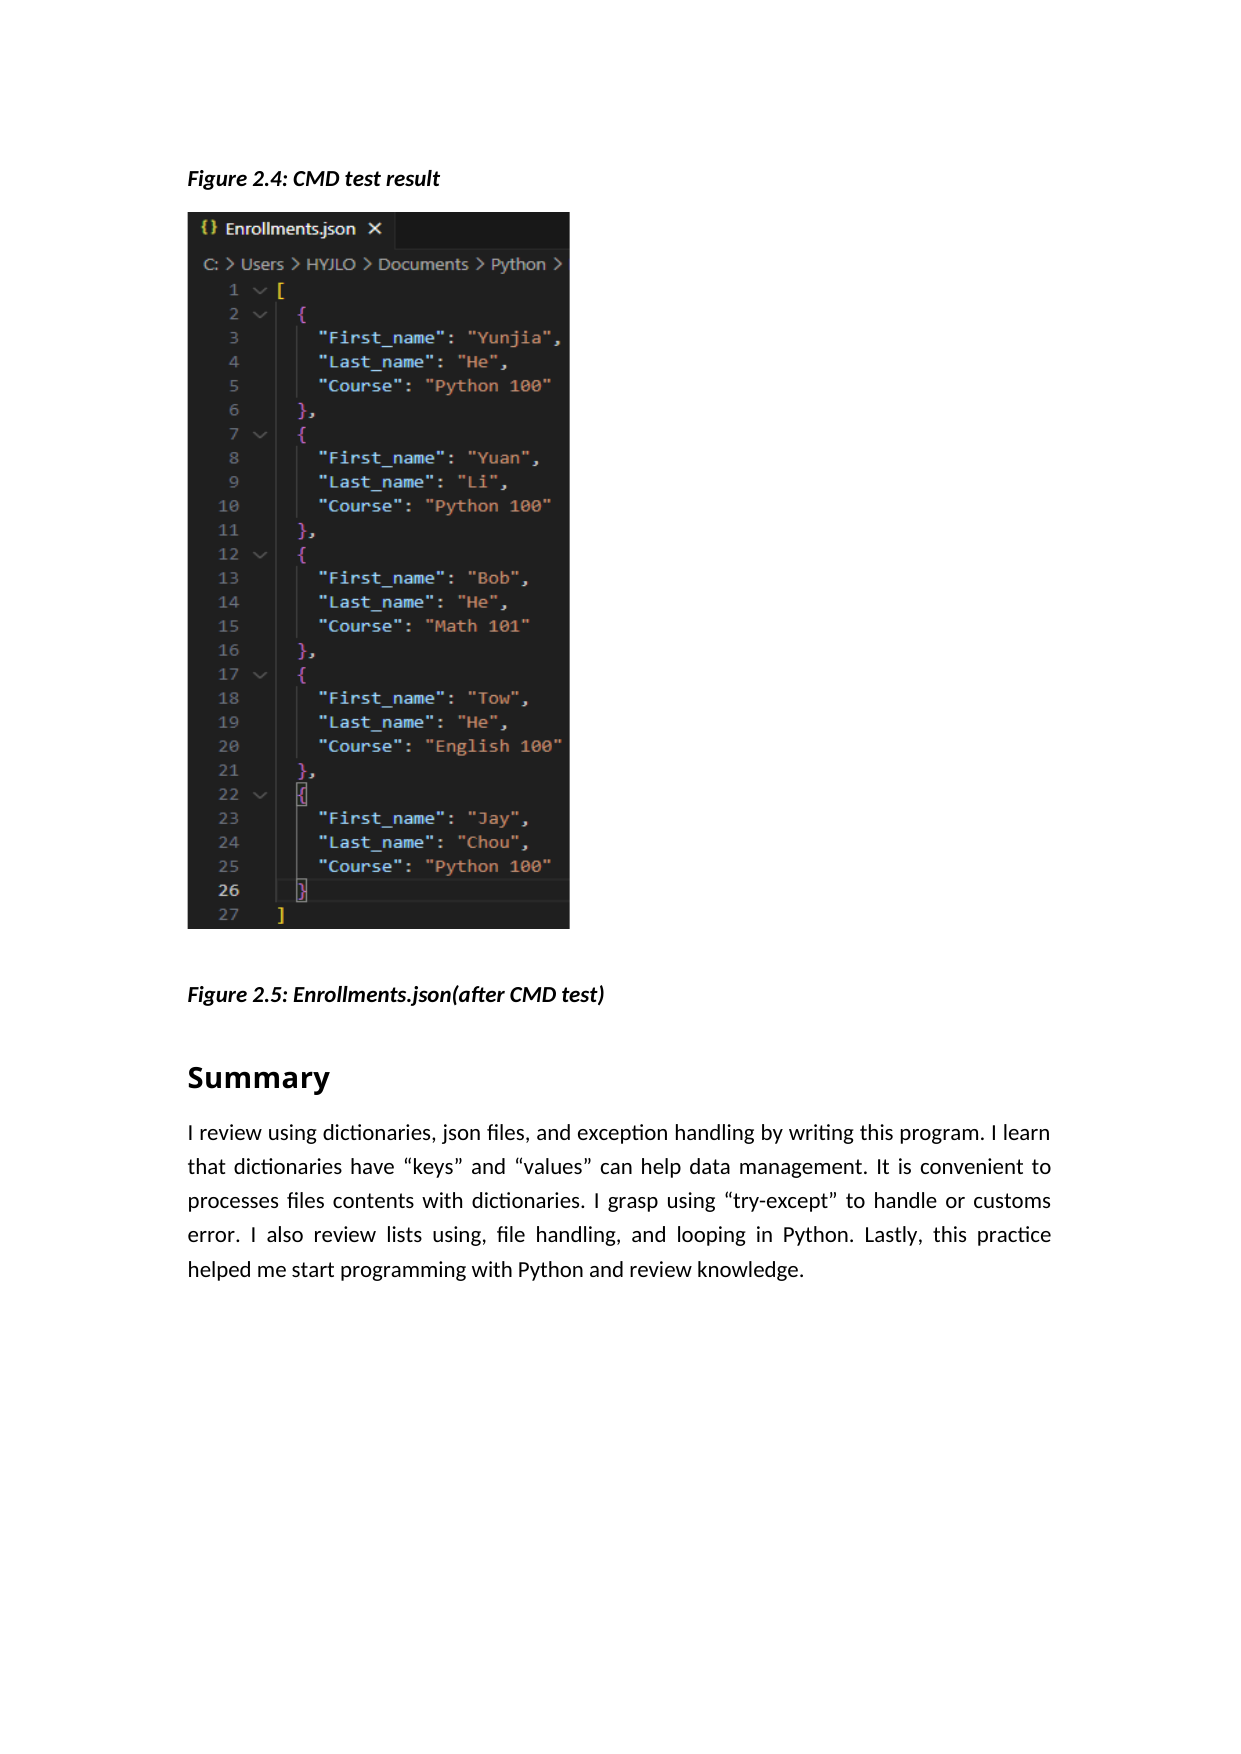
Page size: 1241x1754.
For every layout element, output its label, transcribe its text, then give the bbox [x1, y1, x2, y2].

picture [187, 212, 570, 929]
subtitle Summary [187, 1045, 1053, 1110]
text Figure 2.5: Enrollments.json(after CMD test) [187, 978, 1053, 1010]
text I review using dictionaries, json files, and exception handling by writing this program. I learn that dictionaries have “keys” and “values” can help data management. It is convenient to processes files contents with dictionaries. I grasp using “try-except” to handle or customs error. I also review lists using, file handling, and looping in Python. Lastly, this practice helped me start programming with Python and review knowledge. [187, 1116, 1053, 1285]
text Figure 2.4: CMD test result [187, 162, 1053, 194]
